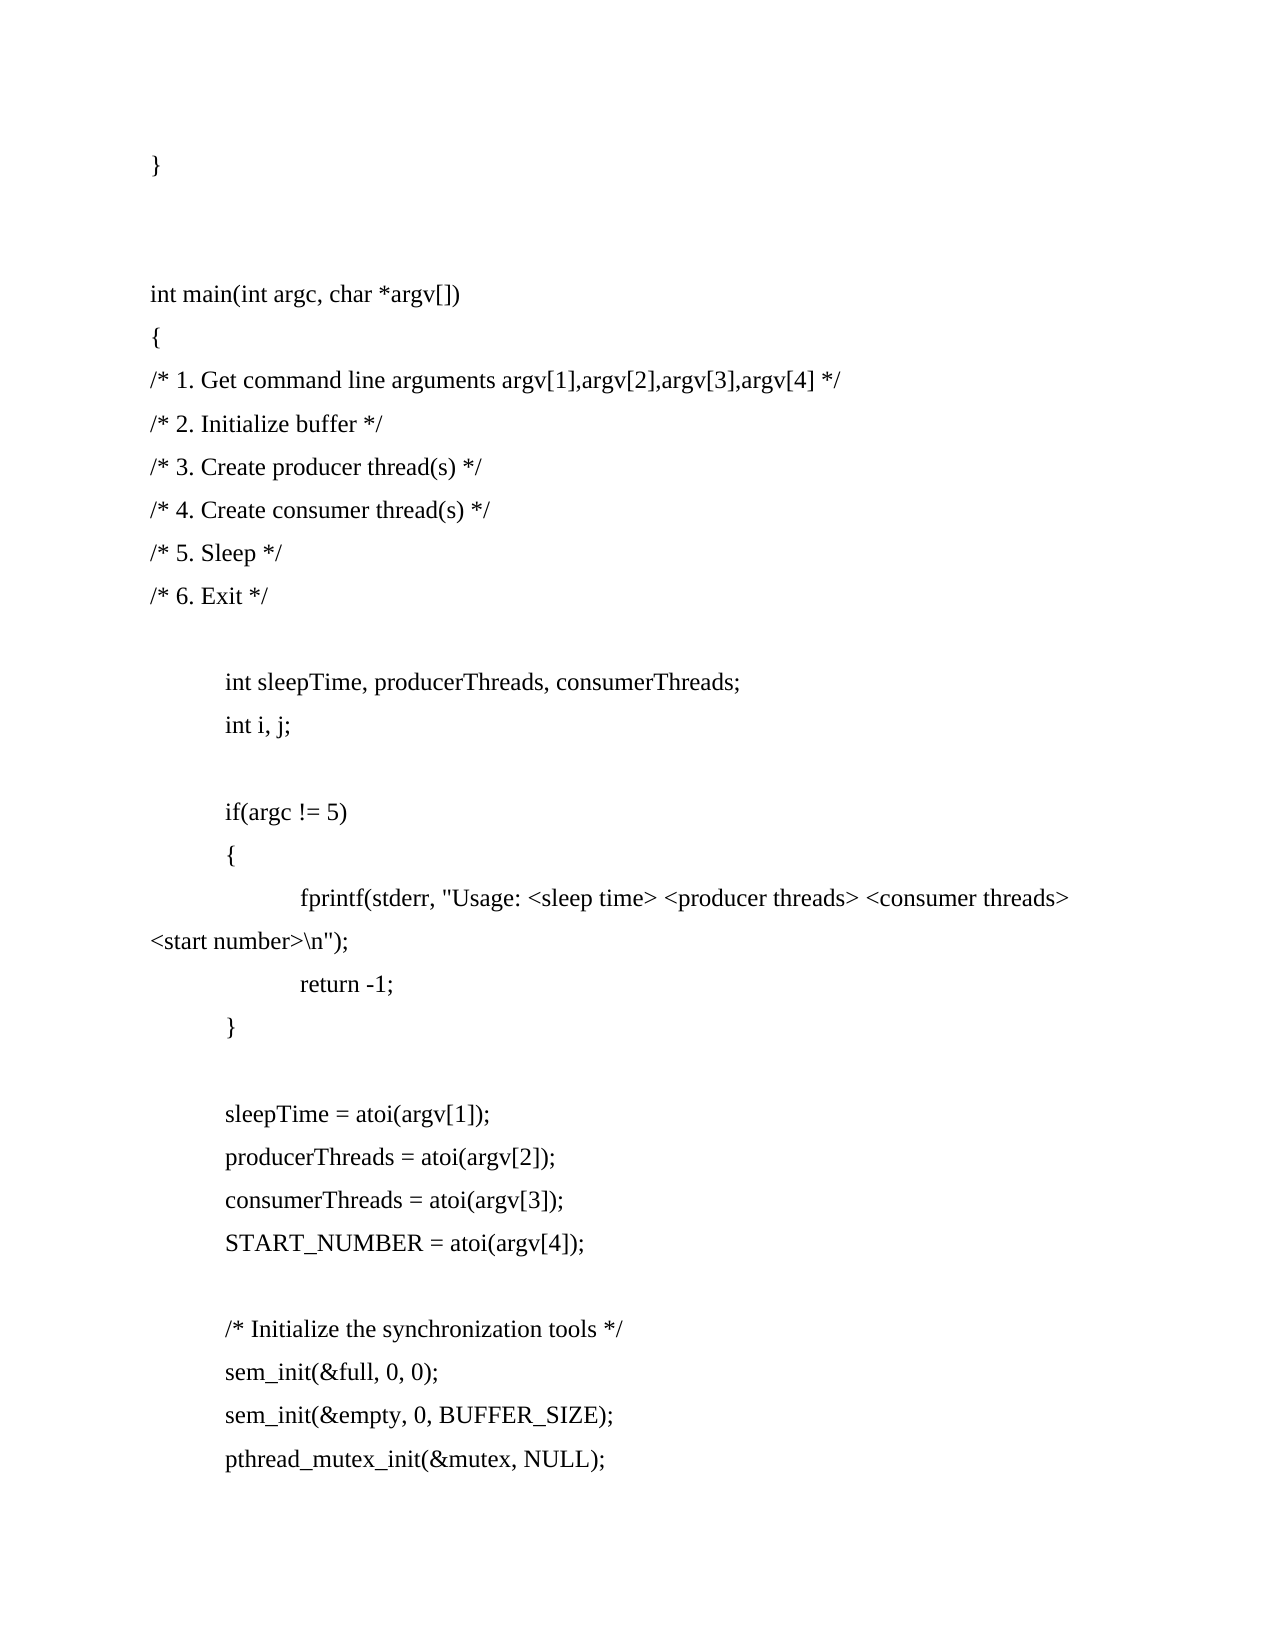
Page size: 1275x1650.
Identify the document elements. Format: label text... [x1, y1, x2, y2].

text } [150, 150, 1125, 179]
text sem_init(&empty, 0, BUFFER_SIZE); [150, 1401, 1125, 1429]
text /* Initialize the synchronization tools */ [150, 1314, 1125, 1343]
text int i, j; [150, 711, 1125, 739]
text /* 3. Create producer thread(s) */ [150, 452, 1125, 481]
text producerThreads = atoi(argv[2]); [150, 1142, 1125, 1171]
text int sleepTime, producerThreads, consumerThreads; [150, 667, 1125, 696]
text sem_init(&full, 0, 0); [150, 1357, 1125, 1386]
text /* 6. Exit */ [150, 581, 1125, 610]
text return -1; [150, 969, 1125, 998]
text sleepTime = atoi(argv[1]); [150, 1099, 1125, 1127]
text { [150, 840, 1125, 869]
text } [150, 1012, 1125, 1041]
text START_NUMBER = atoi(argv[4]); [150, 1228, 1125, 1257]
text /* 5. Sleep */ [150, 538, 1125, 567]
text /* 1. Get command line arguments argv[1],argv[2],argv[3],argv[4] */ [150, 366, 1125, 394]
text int main(int argc, char *argv[]) [150, 279, 1125, 308]
text fprintf(stderr, "Usage: <sleep time> <producer threads> <consumer threads> <start number>\n"); [150, 883, 1125, 955]
text if(argc != 5) [150, 797, 1125, 826]
text { [150, 322, 1125, 351]
text /* 2. Initialize buffer */ [150, 409, 1125, 437]
text pthread_mutex_init(&mutex, NULL); [150, 1444, 1125, 1472]
text /* 4. Create consumer thread(s) */ [150, 495, 1125, 524]
text consumerThreads = atoi(argv[3]); [150, 1185, 1125, 1214]
